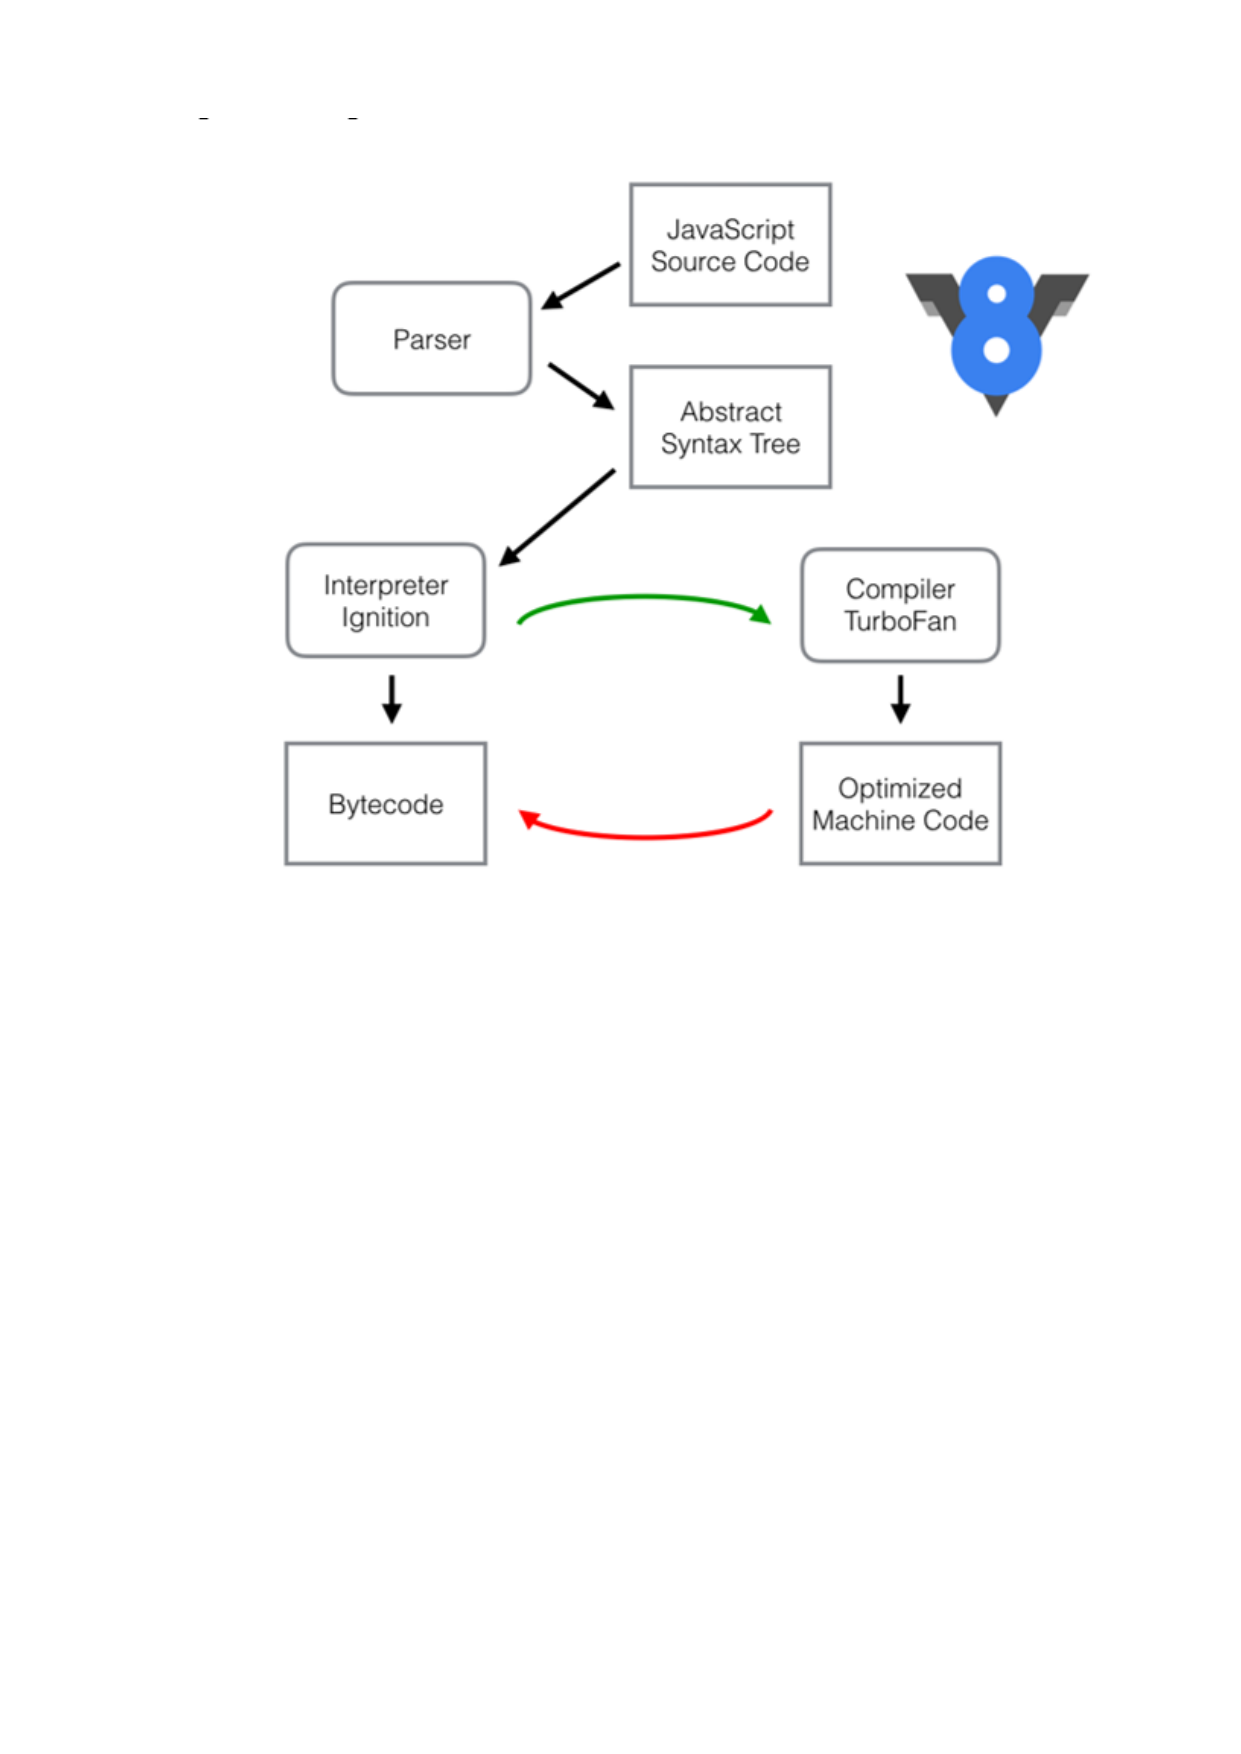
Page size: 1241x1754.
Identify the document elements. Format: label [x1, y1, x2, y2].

picture [194, 118, 1169, 917]
